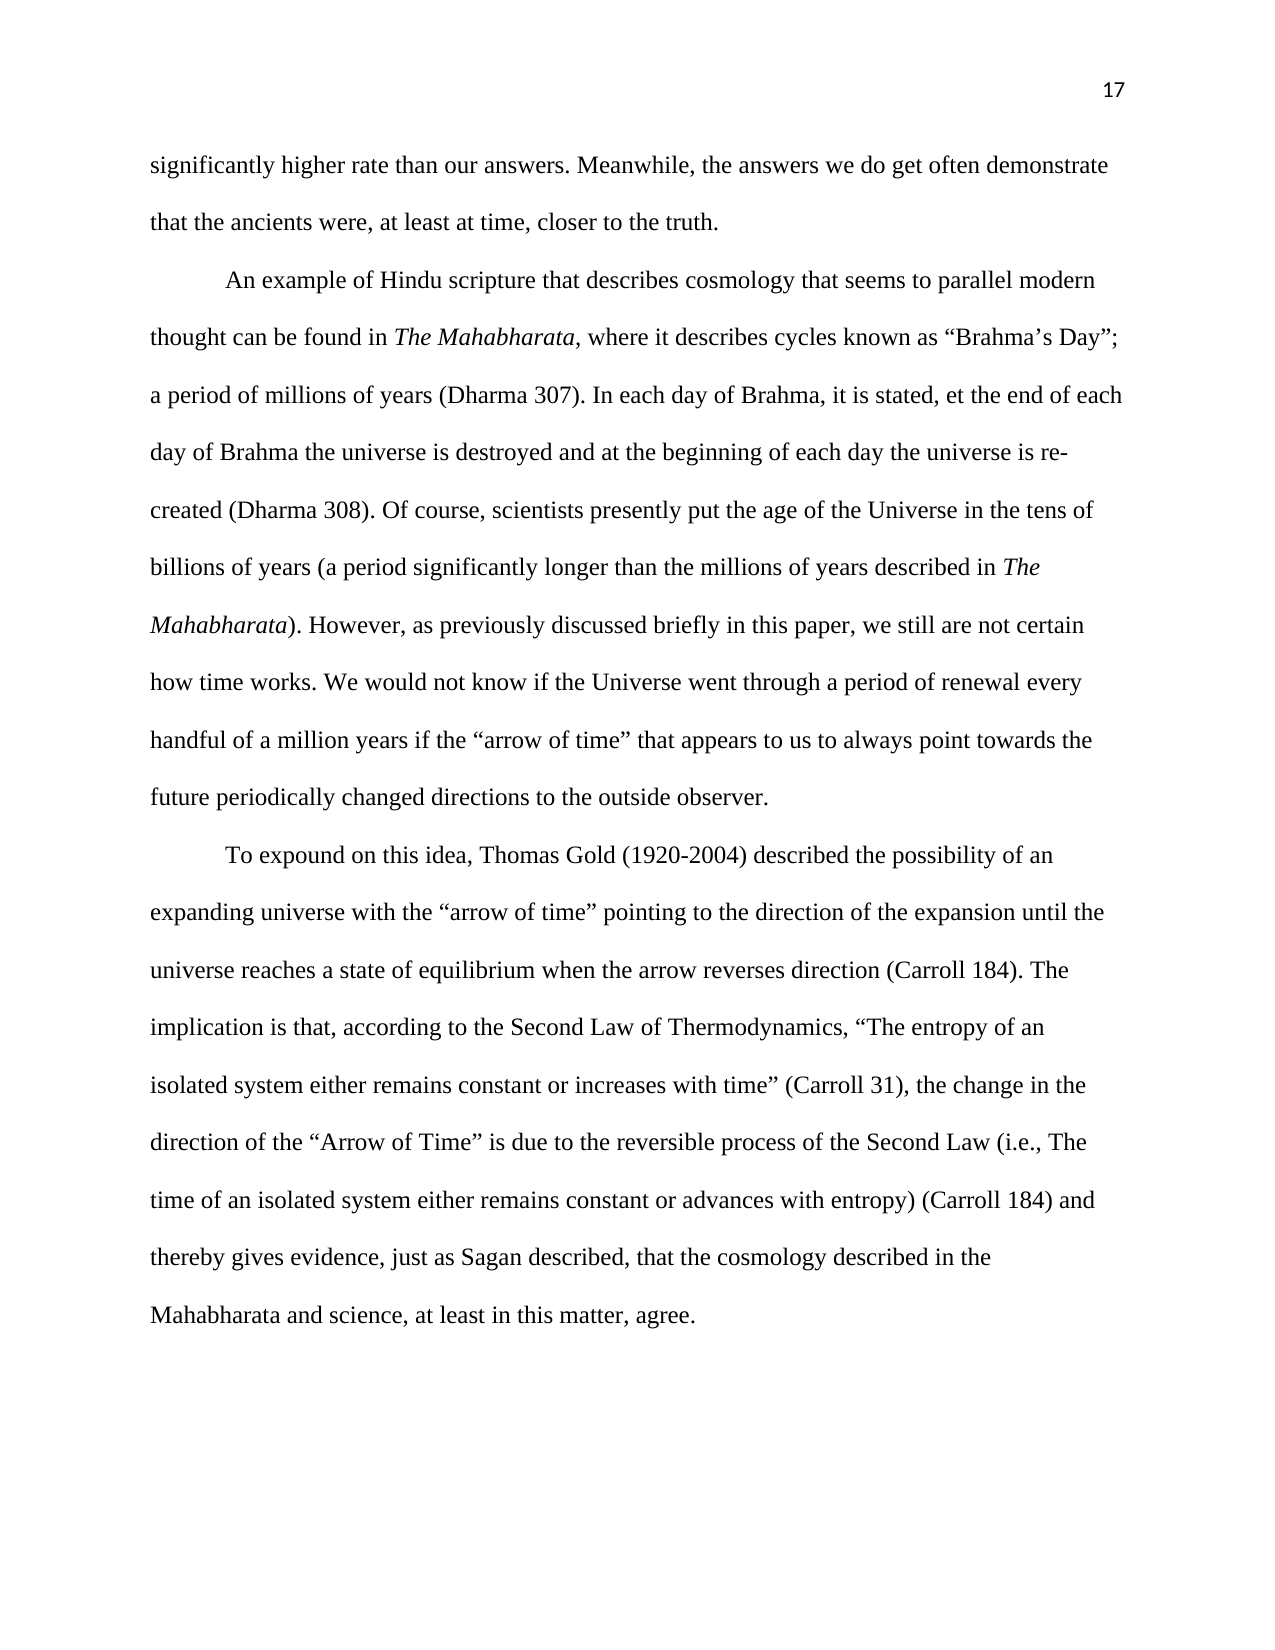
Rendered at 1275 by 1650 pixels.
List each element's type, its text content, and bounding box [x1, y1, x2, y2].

text An example of Hindu scripture that describes cosmology that seems to parallel modern thought can be found in The Mahabharata, where it describes cycles known as “Brahma’s Day”; a period of millions of years (Dharma 307). In each day of Brahma, it is stated, et the end of each day of Brahma the universe is destroyed and at the beginning of each day the universe is re-created (Dharma 308). Of course, scientists presently put the age of the Universe in the tens of billions of years (a period significantly longer than the millions of years described in The Mahabharata). However, as previously discussed briefly in this paper, we still are not certain how time works. We would not know if the Universe went through a period of renewal every handful of a million years if the “arrow of time” that appears to us to always point towards the future periodically changed directions to the outside observer. [150, 265, 1125, 811]
text To expound on this idea, Thomas Gold (1920-2004) described the possibility of an expanding universe with the “arrow of time” pointing to the direction of the expansion until the universe reaches a state of equilibrium when the arrow reverses direction (Carroll 184). The implication is that, according to the Second Law of Thermodynamics, “The entropy of an isolated system either remains constant or increases with time” (Carroll 31), the change in the direction of the “Arrow of Time” is due to the reversible process of the Second Law (i.e., The time of an isolated system either remains constant or advances with entropy) (Carroll 184) and thereby gives evidence, just as Sagan described, that the cosmology described in the Mahabharata and science, at least in this matter, agree. [150, 840, 1125, 1329]
